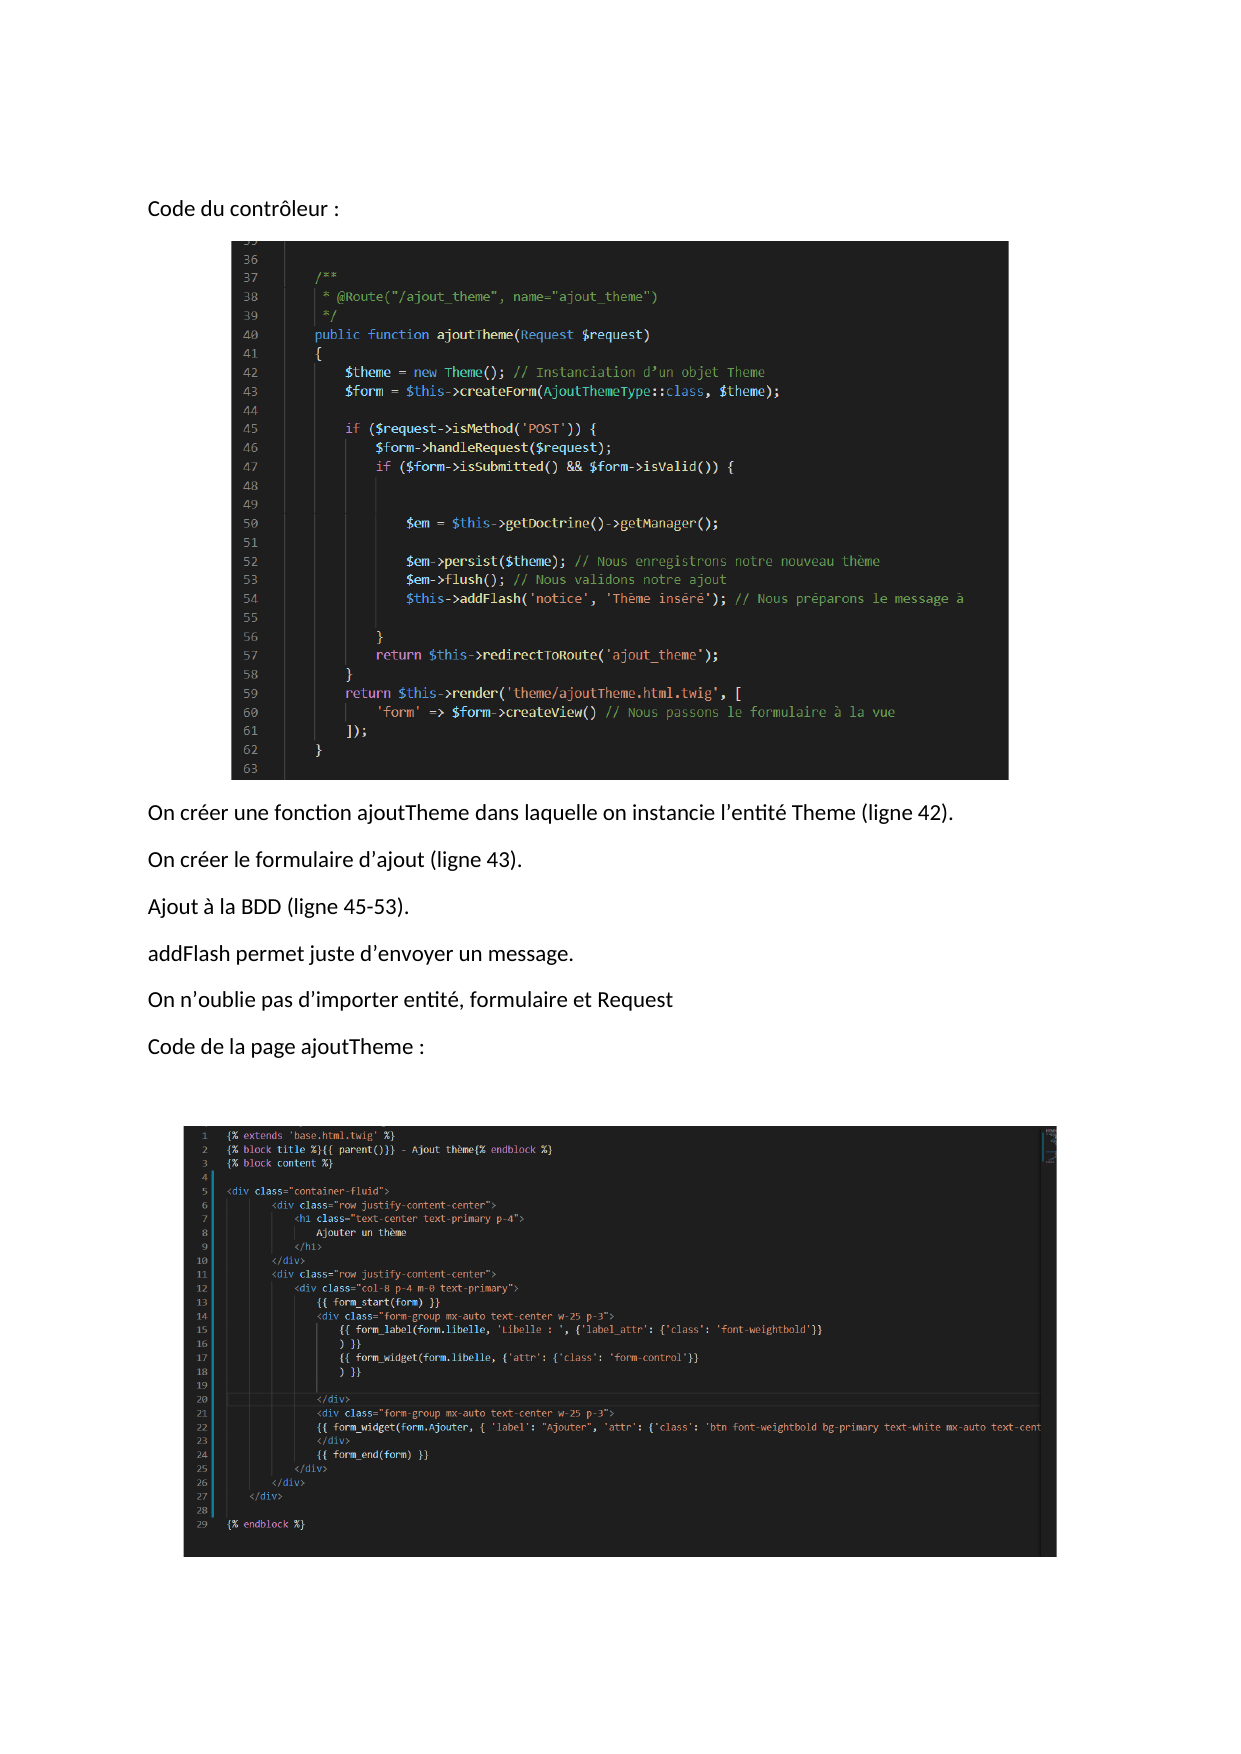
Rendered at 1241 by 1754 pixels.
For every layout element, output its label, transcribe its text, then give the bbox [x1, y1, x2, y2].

text Code de la page ajoutTheme : [148, 1032, 1093, 1060]
text On créer une fonction ajoutTheme dans laquelle on instancie l’entité Theme (ligne 42). [148, 798, 1093, 826]
text On créer le formulaire d’ajout (ligne 43). [148, 845, 1093, 873]
text Ajout à la BDD (ligne 45-53). [148, 892, 1093, 920]
picture [231, 241, 1009, 780]
picture [183, 1126, 1057, 1557]
text addFlash permet juste d’envoyer un message. [148, 939, 1093, 967]
text Code du contrôleur : [148, 194, 1093, 222]
text On n’oublie pas d’importer entité, formulaire et Request [148, 986, 1093, 1013]
